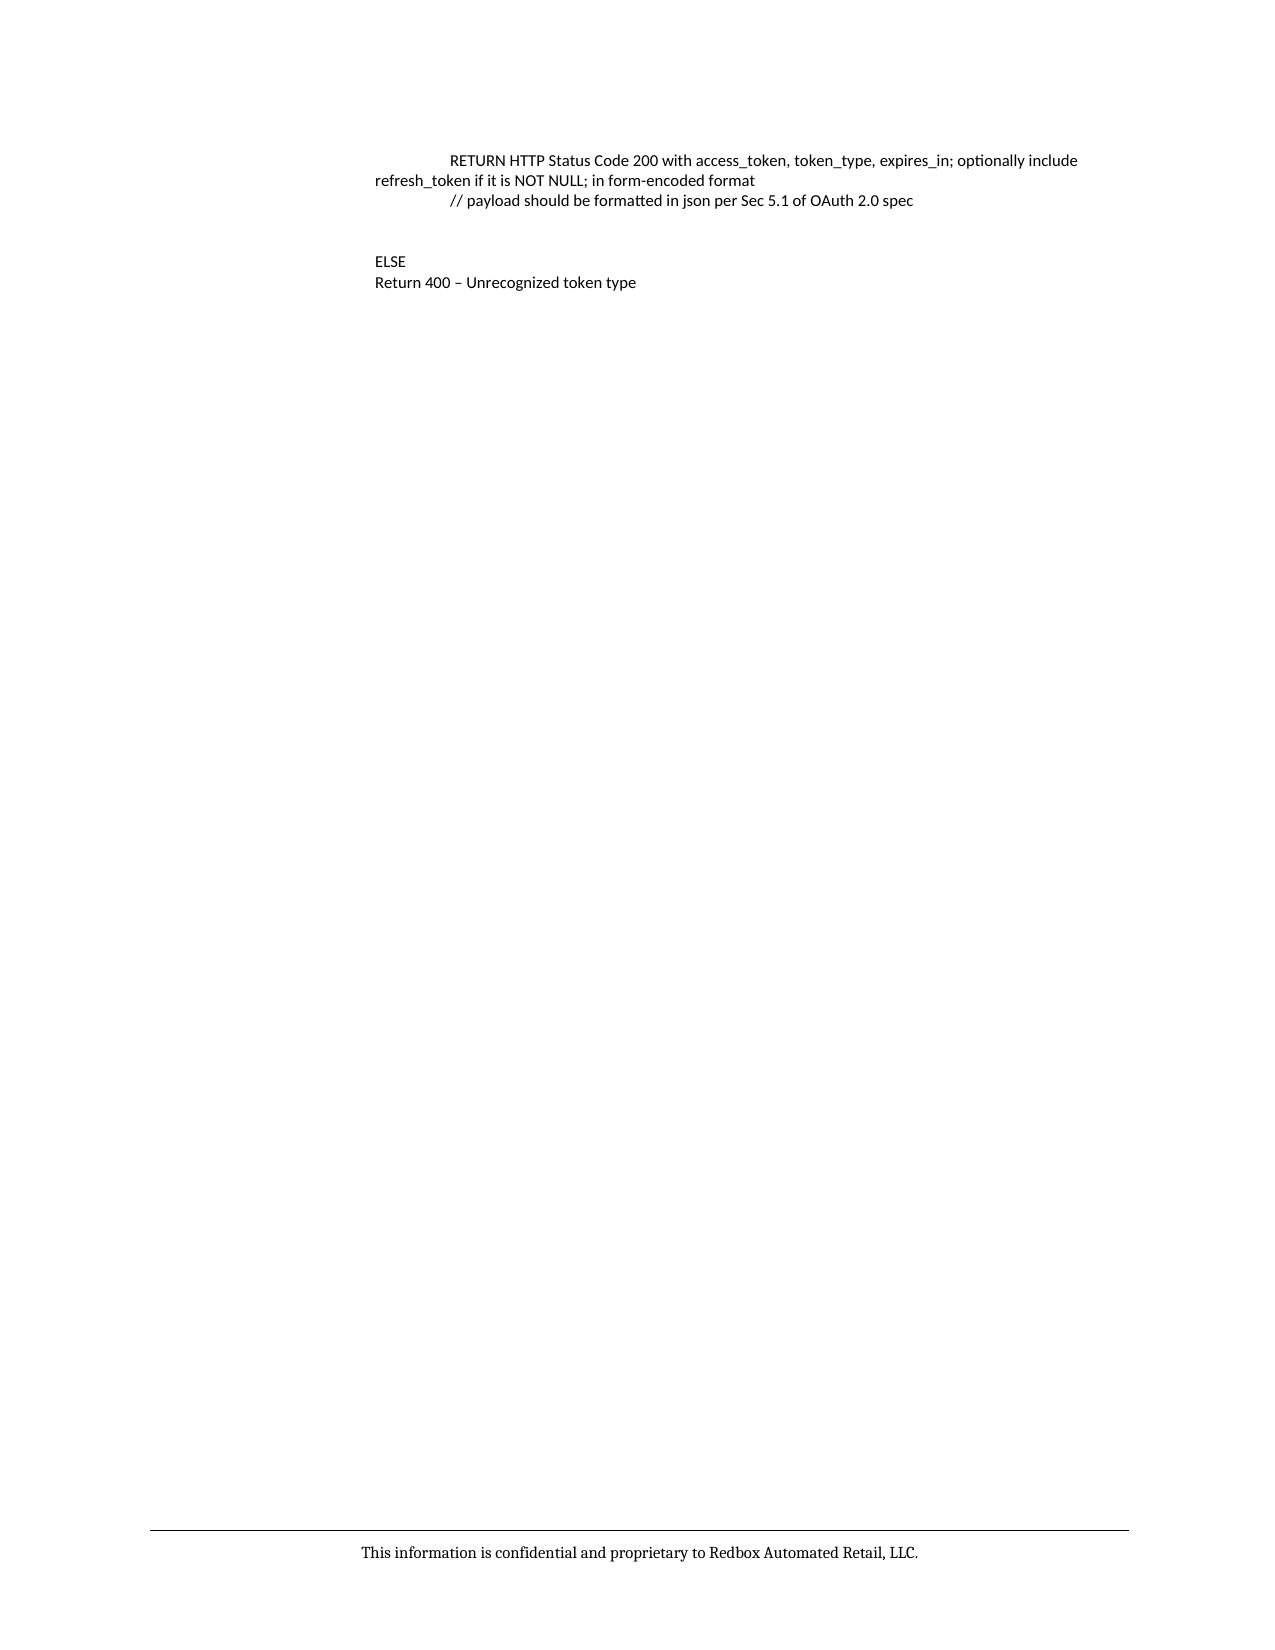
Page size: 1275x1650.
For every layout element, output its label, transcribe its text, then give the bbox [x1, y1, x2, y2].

text ELSE [375, 252, 1125, 272]
text RETURN HTTP Status Code 200 with access_token, token_type, expires_in; optionally include refresh_token if it is NOT NULL; in form-encoded format [375, 150, 1125, 191]
text // payload should be formatted in json per Sec 5.1 of OAuth 2.0 spec [375, 191, 1125, 211]
text Return 400 – Unrecognized token type [375, 272, 1125, 292]
